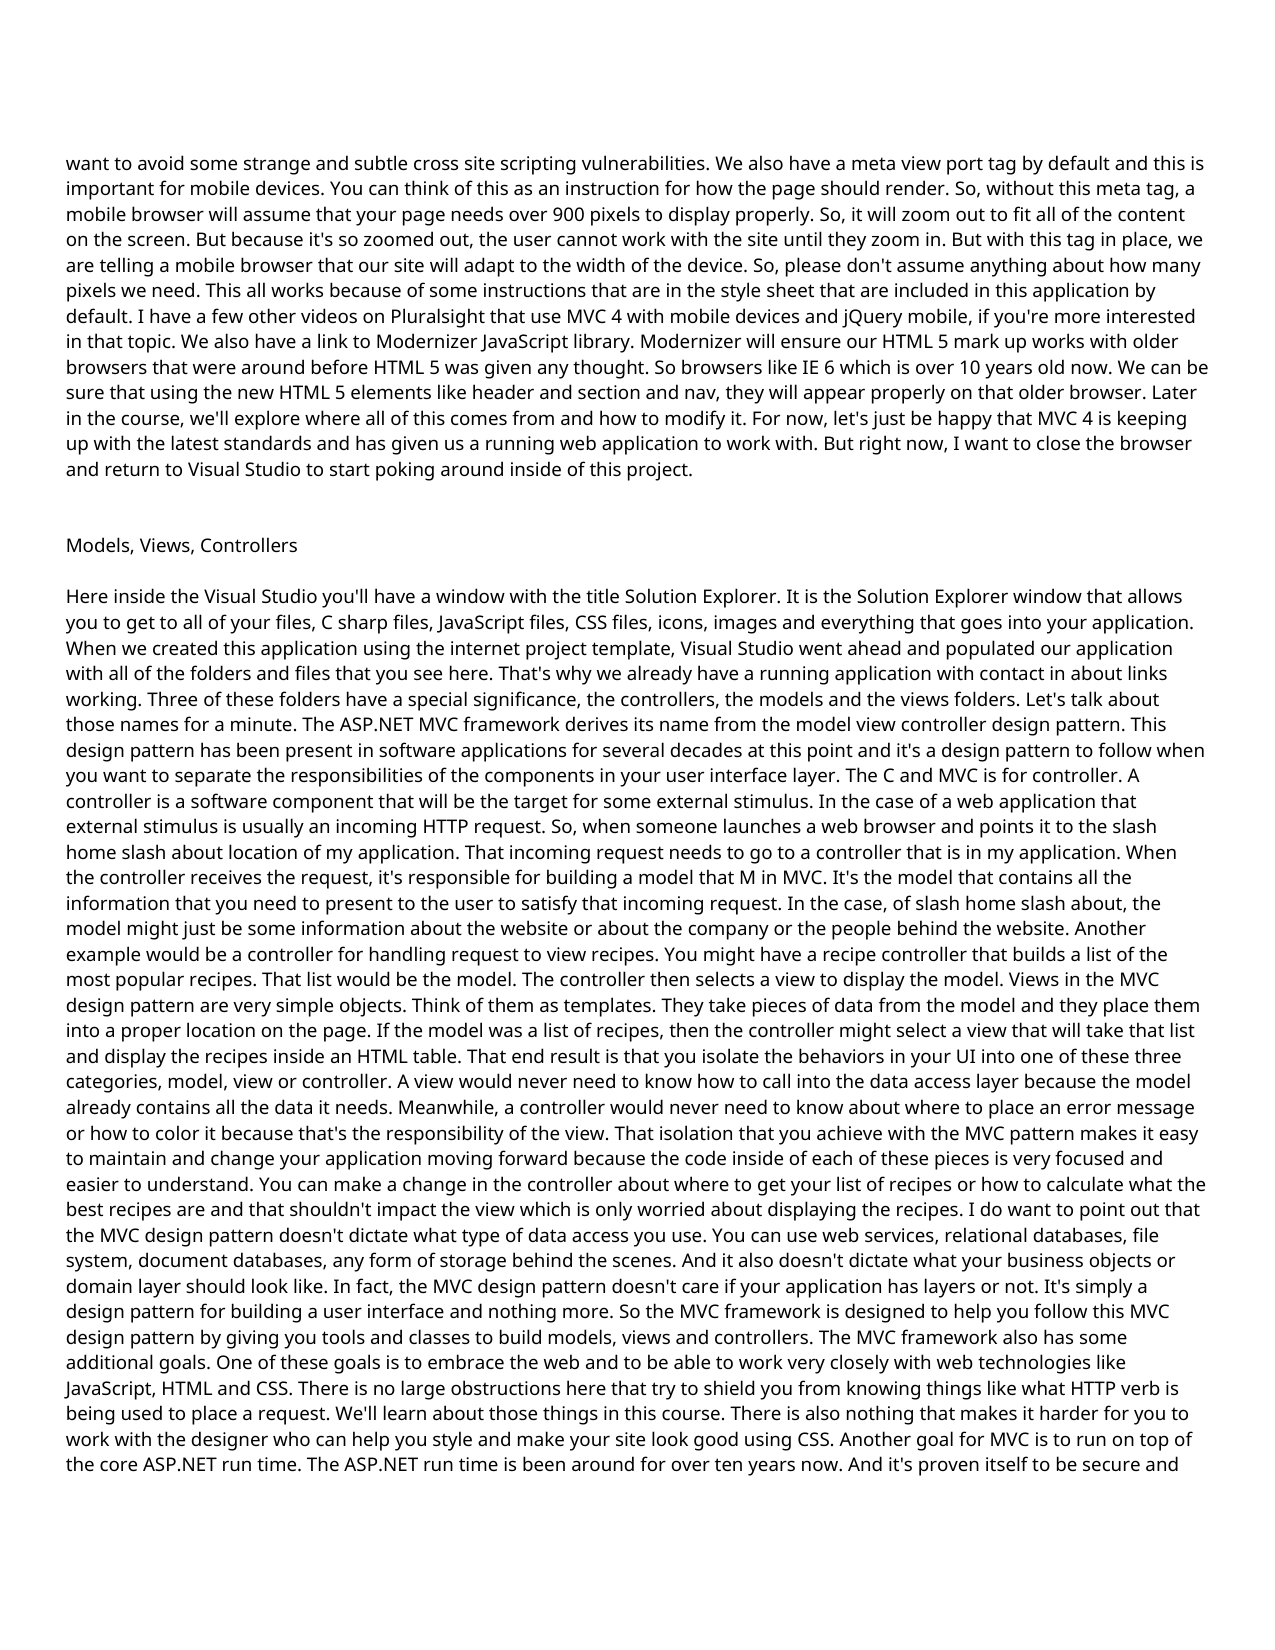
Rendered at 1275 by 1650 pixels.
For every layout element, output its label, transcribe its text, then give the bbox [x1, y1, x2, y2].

text Models, Views, Controllers [66, 533, 1209, 558]
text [66, 584, 1209, 1477]
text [66, 150, 1209, 482]
